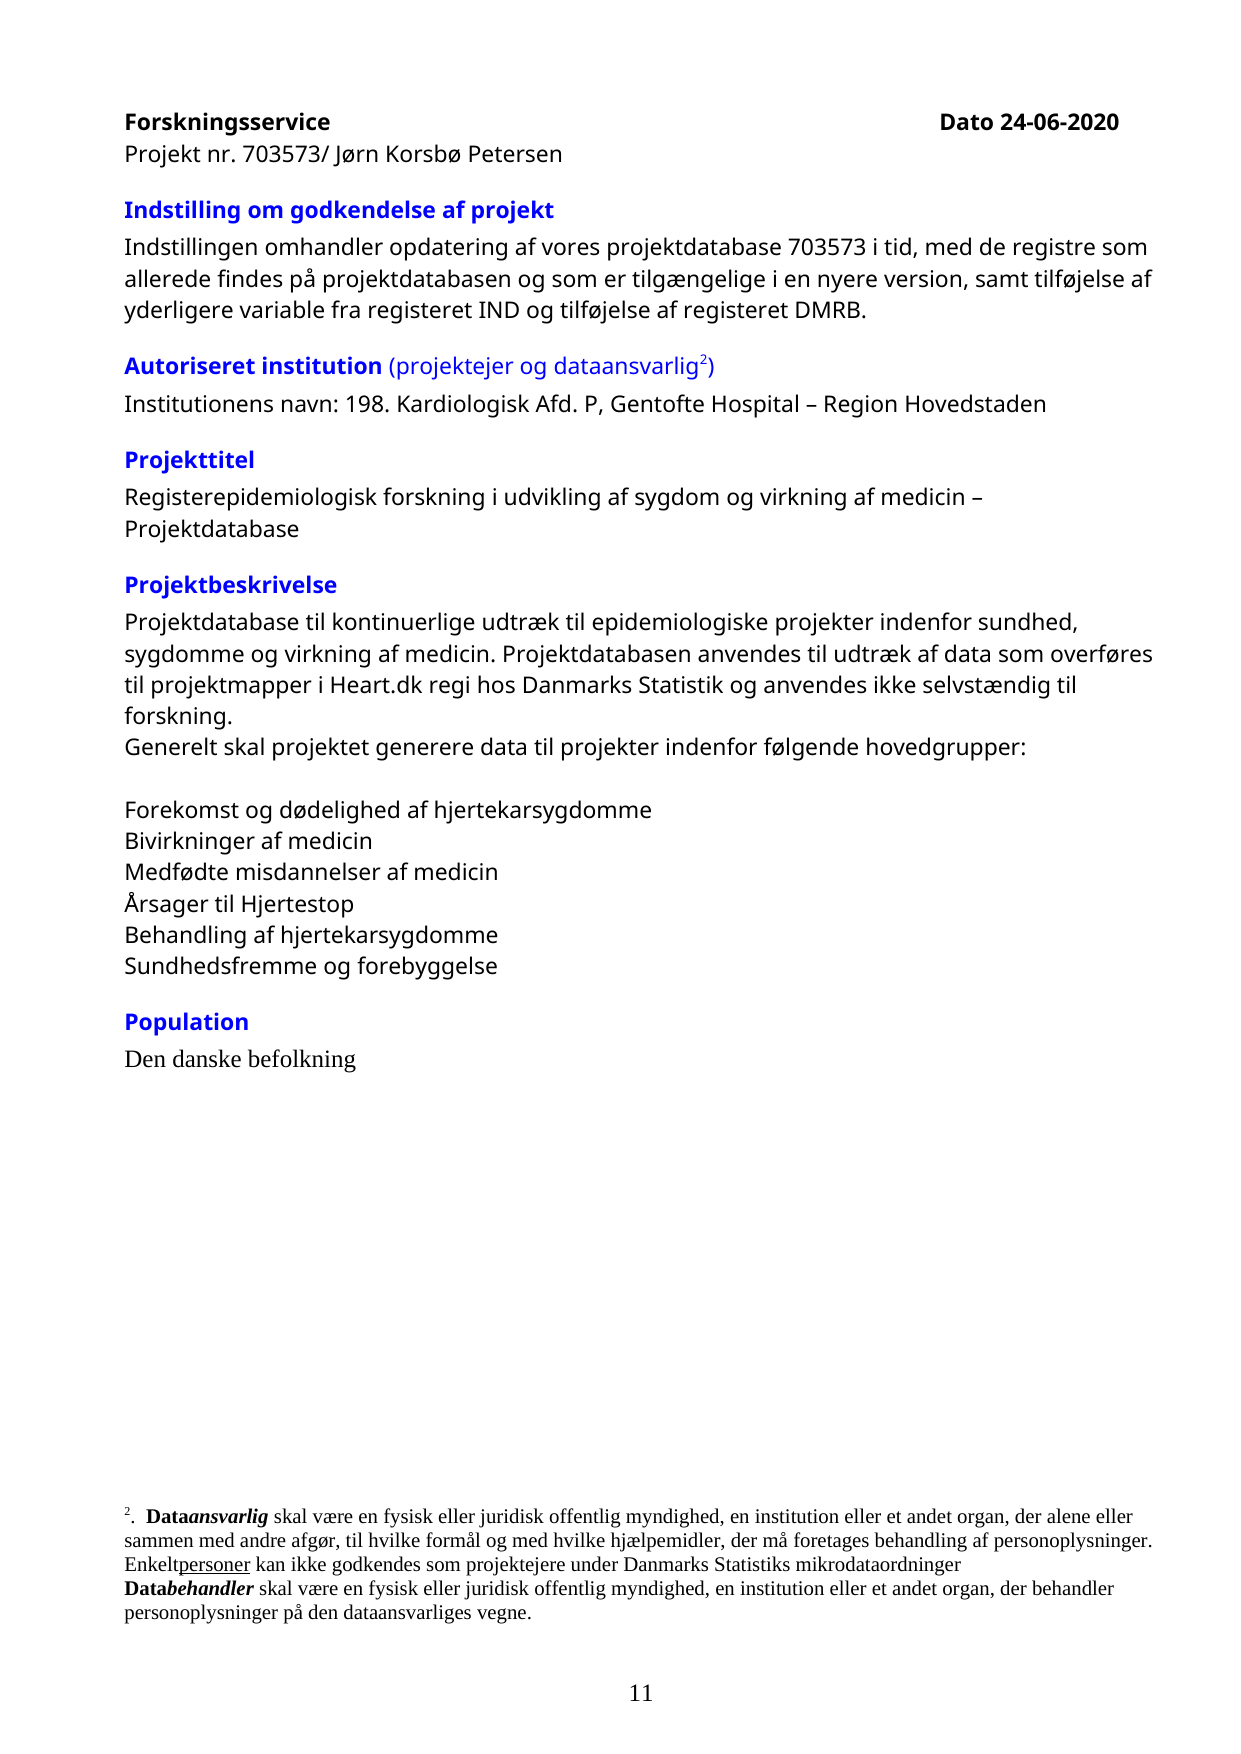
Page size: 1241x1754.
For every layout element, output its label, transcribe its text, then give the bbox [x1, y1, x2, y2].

subtitle Forskningsservice Dato 24-06-2020 [124, 106, 1157, 138]
text Sundhedsfremme og forebyggelse [124, 950, 1157, 981]
text Generelt skal projektet generere data til projekter indenfor følgende hovedgrupper: [124, 731, 1157, 763]
text Forekomst og dødelighed af hjertekarsygdomme Bivirkninger af medicin Medfødte misdannelser af medicin Årsager til Hjertestop Behandling af hjertekarsygdomme [124, 794, 1157, 950]
subtitle Projektbeskrivelse [124, 569, 1157, 600]
text Registerepidemiologisk forskning i udvikling af sygdom og virkning af medicin – Projektdatabase [124, 481, 1157, 544]
subtitle Projekttitel [124, 444, 1157, 475]
text Projektdatabase til kontinuerlige udtræk til epidemiologiske projekter indenfor sundhed, sygdomme og virkning af medicin. Projektdatabasen anvendes til udtræk af data som overføres til projektmapper i Heart.dk regi hos Danmarks Statistik og anvendes ikke selvstændig til forskning. [124, 606, 1157, 731]
text Den danske befolkning [124, 1044, 1157, 1073]
text Indstillingen omhandler opdatering af vores projektdatabase 703573 i tid, med de registre som allerede findes på projektdatabasen og som er tilgængelige i en nyere version, samt tilføjelse af yderligere variable fra registeret IND og tilføjelse af registeret DMRB. [124, 231, 1157, 325]
text Projekt nr. 703573/ Jørn Korsbø Petersen [124, 138, 1157, 169]
subtitle Autoriseret institution (projektejer og dataansvarlig) [124, 350, 1157, 381]
text Institutionens navn: 198. Kardiologisk Afd. P, Gentofte Hospital – Region Hovedstaden [124, 388, 1157, 419]
subtitle Population [124, 1006, 1157, 1038]
subtitle Indstilling om godkendelse af projekt [124, 194, 1157, 225]
